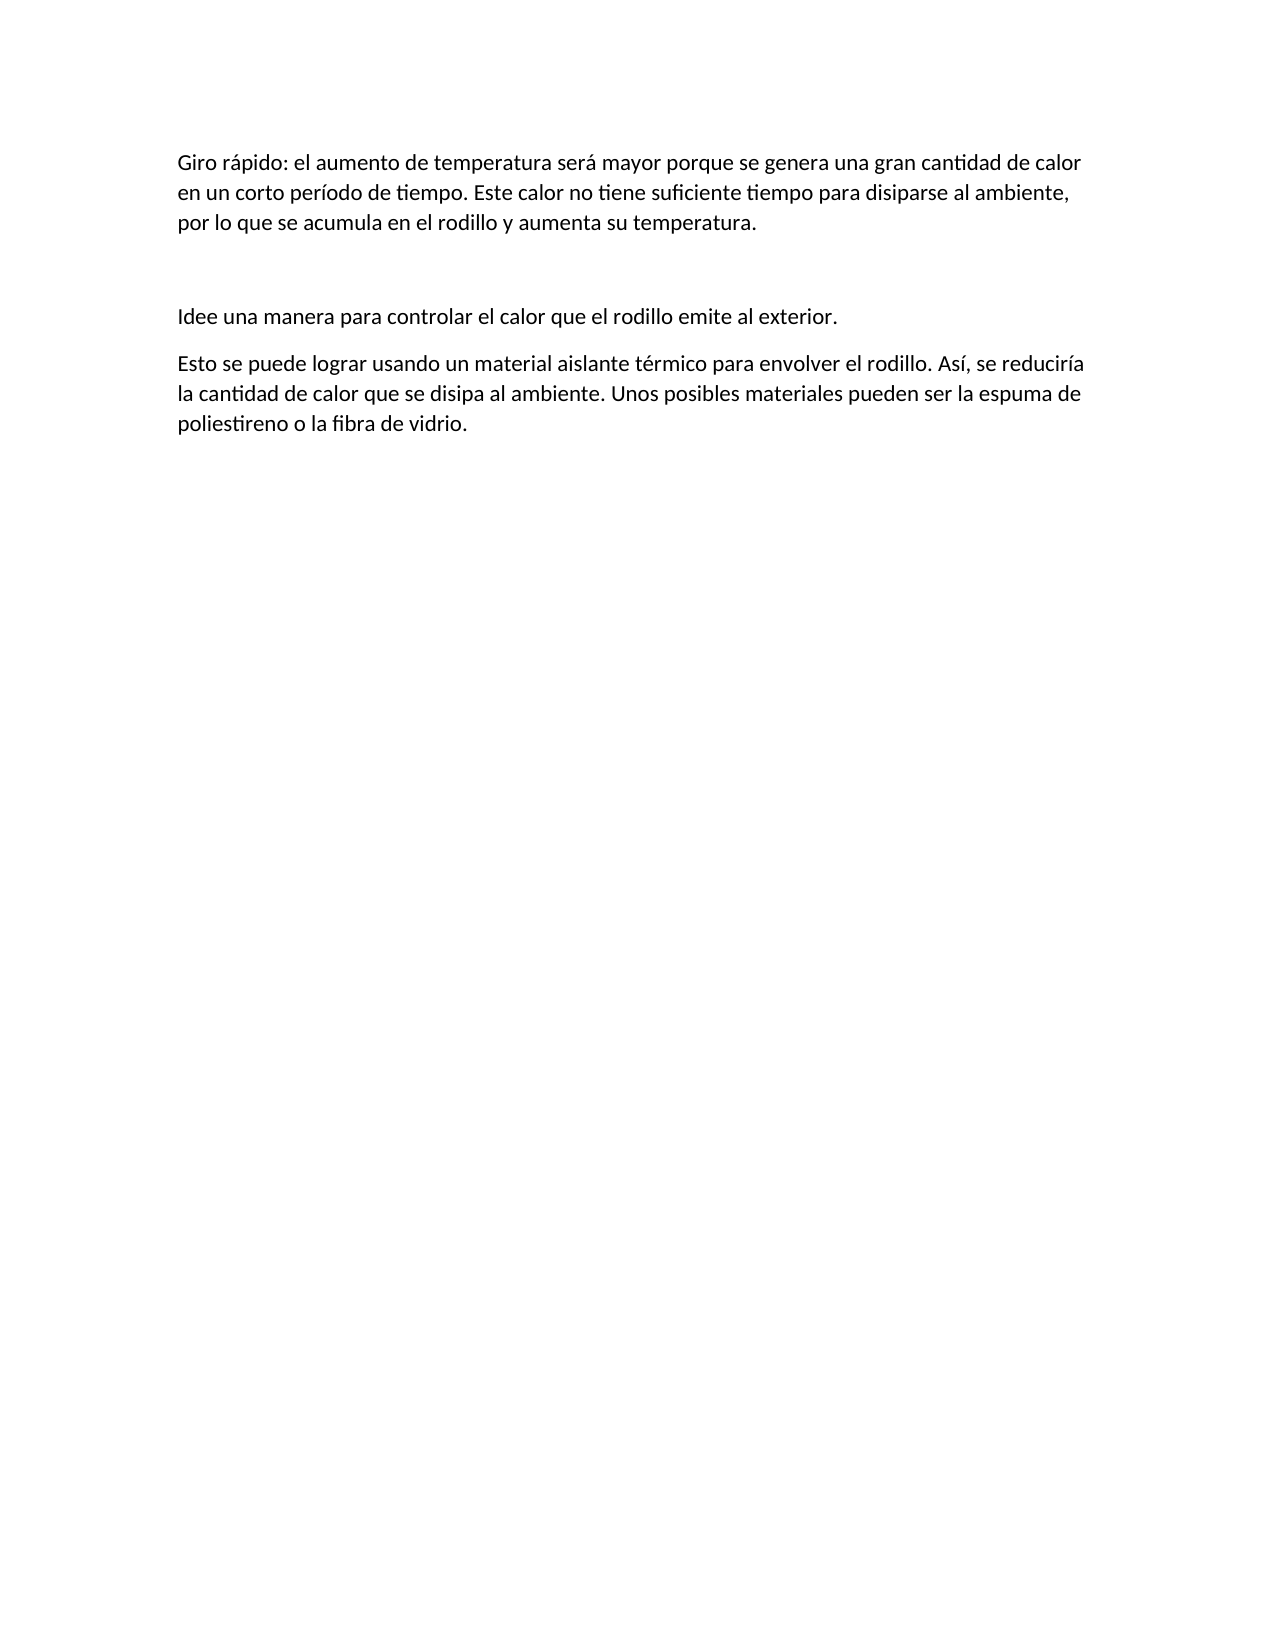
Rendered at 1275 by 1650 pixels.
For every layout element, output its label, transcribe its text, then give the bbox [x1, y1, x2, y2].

text Idee una manera para controlar el calor que el rodillo emite al exterior. [177, 302, 1098, 330]
text Giro rápido: el aumento de temperatura será mayor porque se genera una gran cantidad de calor en un corto período de tiempo. Este calor no tiene suficiente tiempo para disiparse al ambiente, por lo que se acumula en el rodillo y aumenta su temperatura. [177, 148, 1098, 236]
text Esto se puede lograr usando un material aislante térmico para envolver el rodillo. Así, se reduciría la cantidad de calor que se disipa al ambiente. Unos posibles materiales pueden ser la espuma de poliestireno o la fibra de vidrio. [177, 349, 1098, 437]
